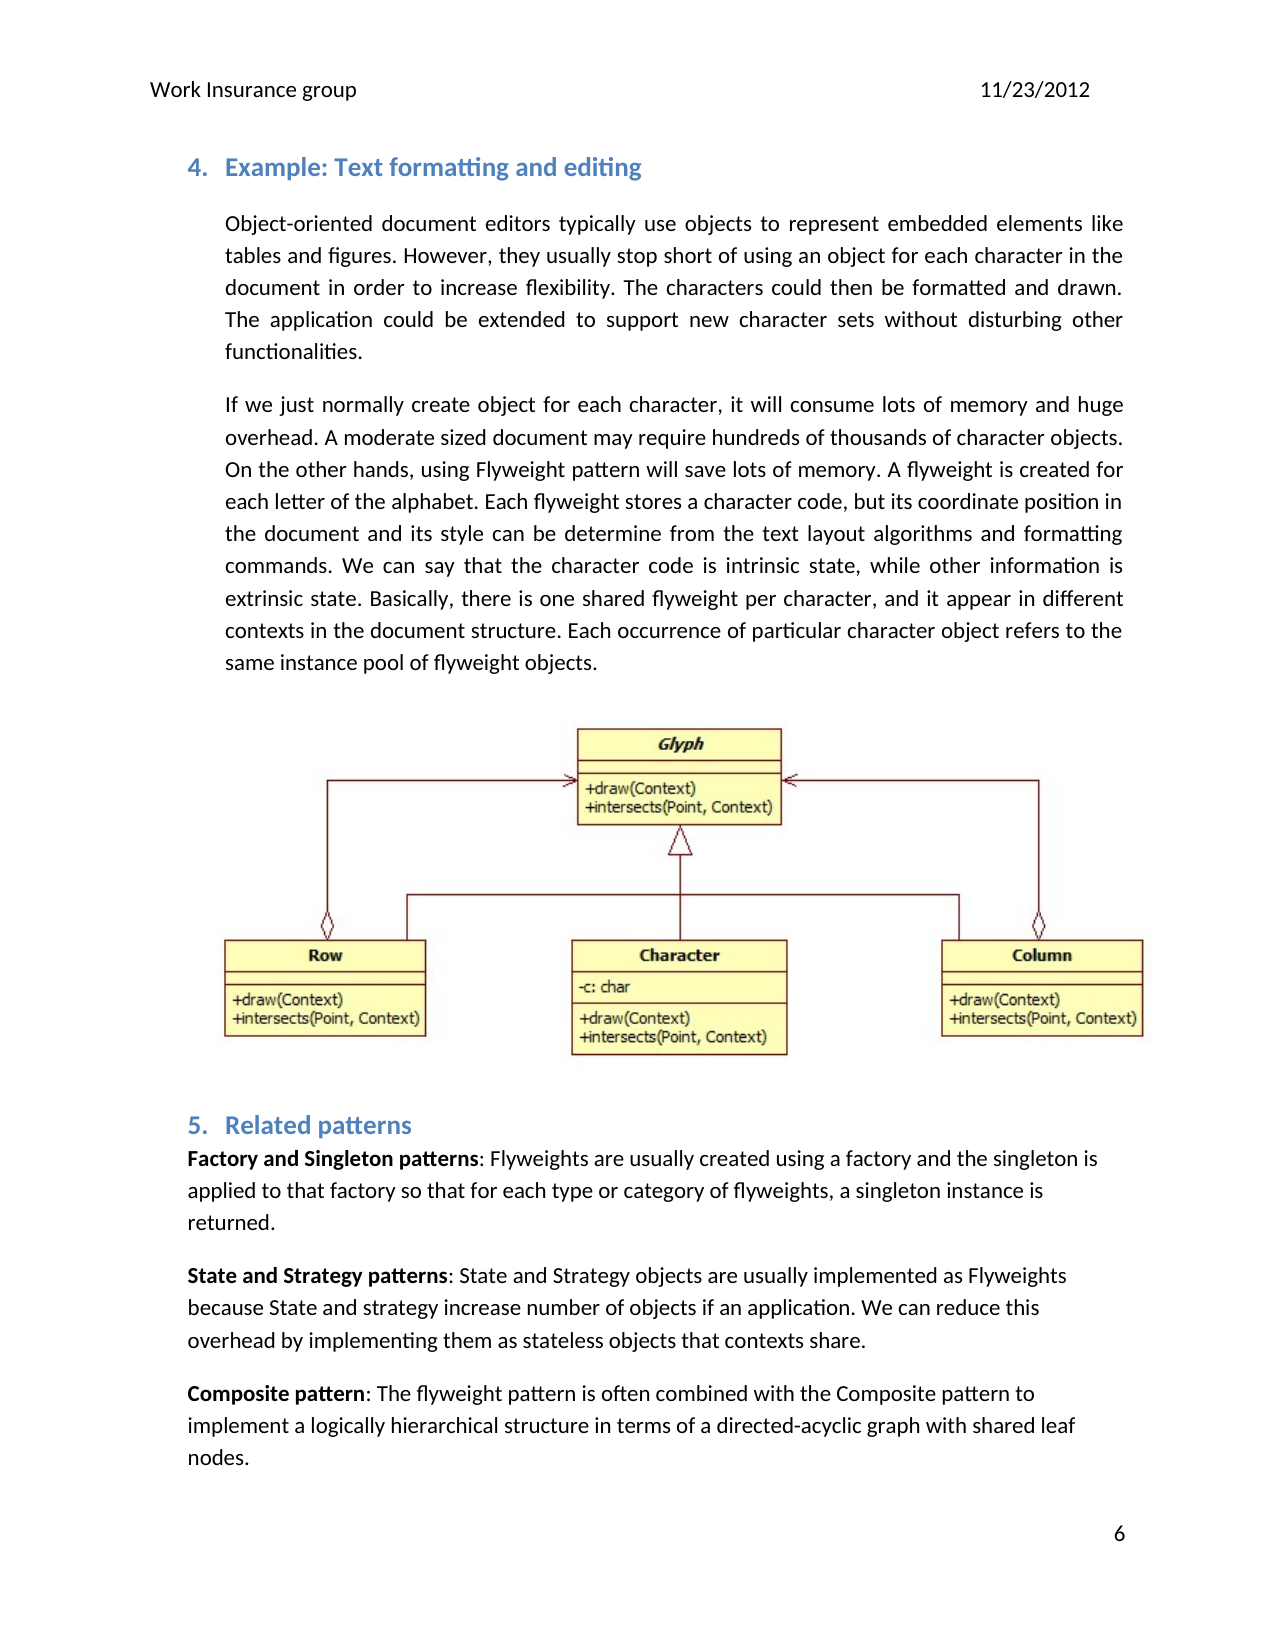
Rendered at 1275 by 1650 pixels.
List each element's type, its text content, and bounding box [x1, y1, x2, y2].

text Composite pattern: The flyweight pattern is often combined with the Composite pattern to implement a logically hierarchical structure in terms of a directed-acyclic graph with shared leaf nodes. [187, 1379, 1125, 1471]
text Factory and Singleton patterns: Flyweights are usually created using a factory and the singleton is applied to that factory so that for each type or category of flyweights, a singleton instance is returned. [187, 1144, 1125, 1236]
text If we just normally create object for each character, it will consume lots of memory and huge overhead. A moderate sized document may require hundreds of thousands of character objects. On the other hands, using Flyweight pattern will save lots of memory. A flyweight is created for each letter of the alphabet. Each flyweight stores a character code, but its coordinate position in the document and its style can be determine from the text layout algorithms and formatting commands. We can say that the character code is intrinsic state, while other information is extrinsic state. Basically, there is one shared flyweight per character, and it appear in different contexts in the document structure. Each occurrence of particular character object refers to the same instance pool of flyweight objects. [225, 391, 1125, 676]
text State and Strategy patterns: State and Strategy objects are usually implemented as Flyweights because State and strategy increase number of objects if an application. We can reduce this overhead by implementing them as stateless objects that contexts share. [187, 1261, 1125, 1354]
subtitle Related patterns [187, 1108, 1125, 1141]
picture [196, 701, 1172, 1084]
subtitle Example: Text formatting and editing [187, 150, 1125, 183]
text Object-oriented document editors typically use objects to represent embedded elements like tables and figures. However, they usually stop short of using an object for each character in the document in order to increase flexibility. The characters could then be formatted and drawn. The application could be extended to support new character sets without disturbing other functionalities. [225, 209, 1125, 366]
